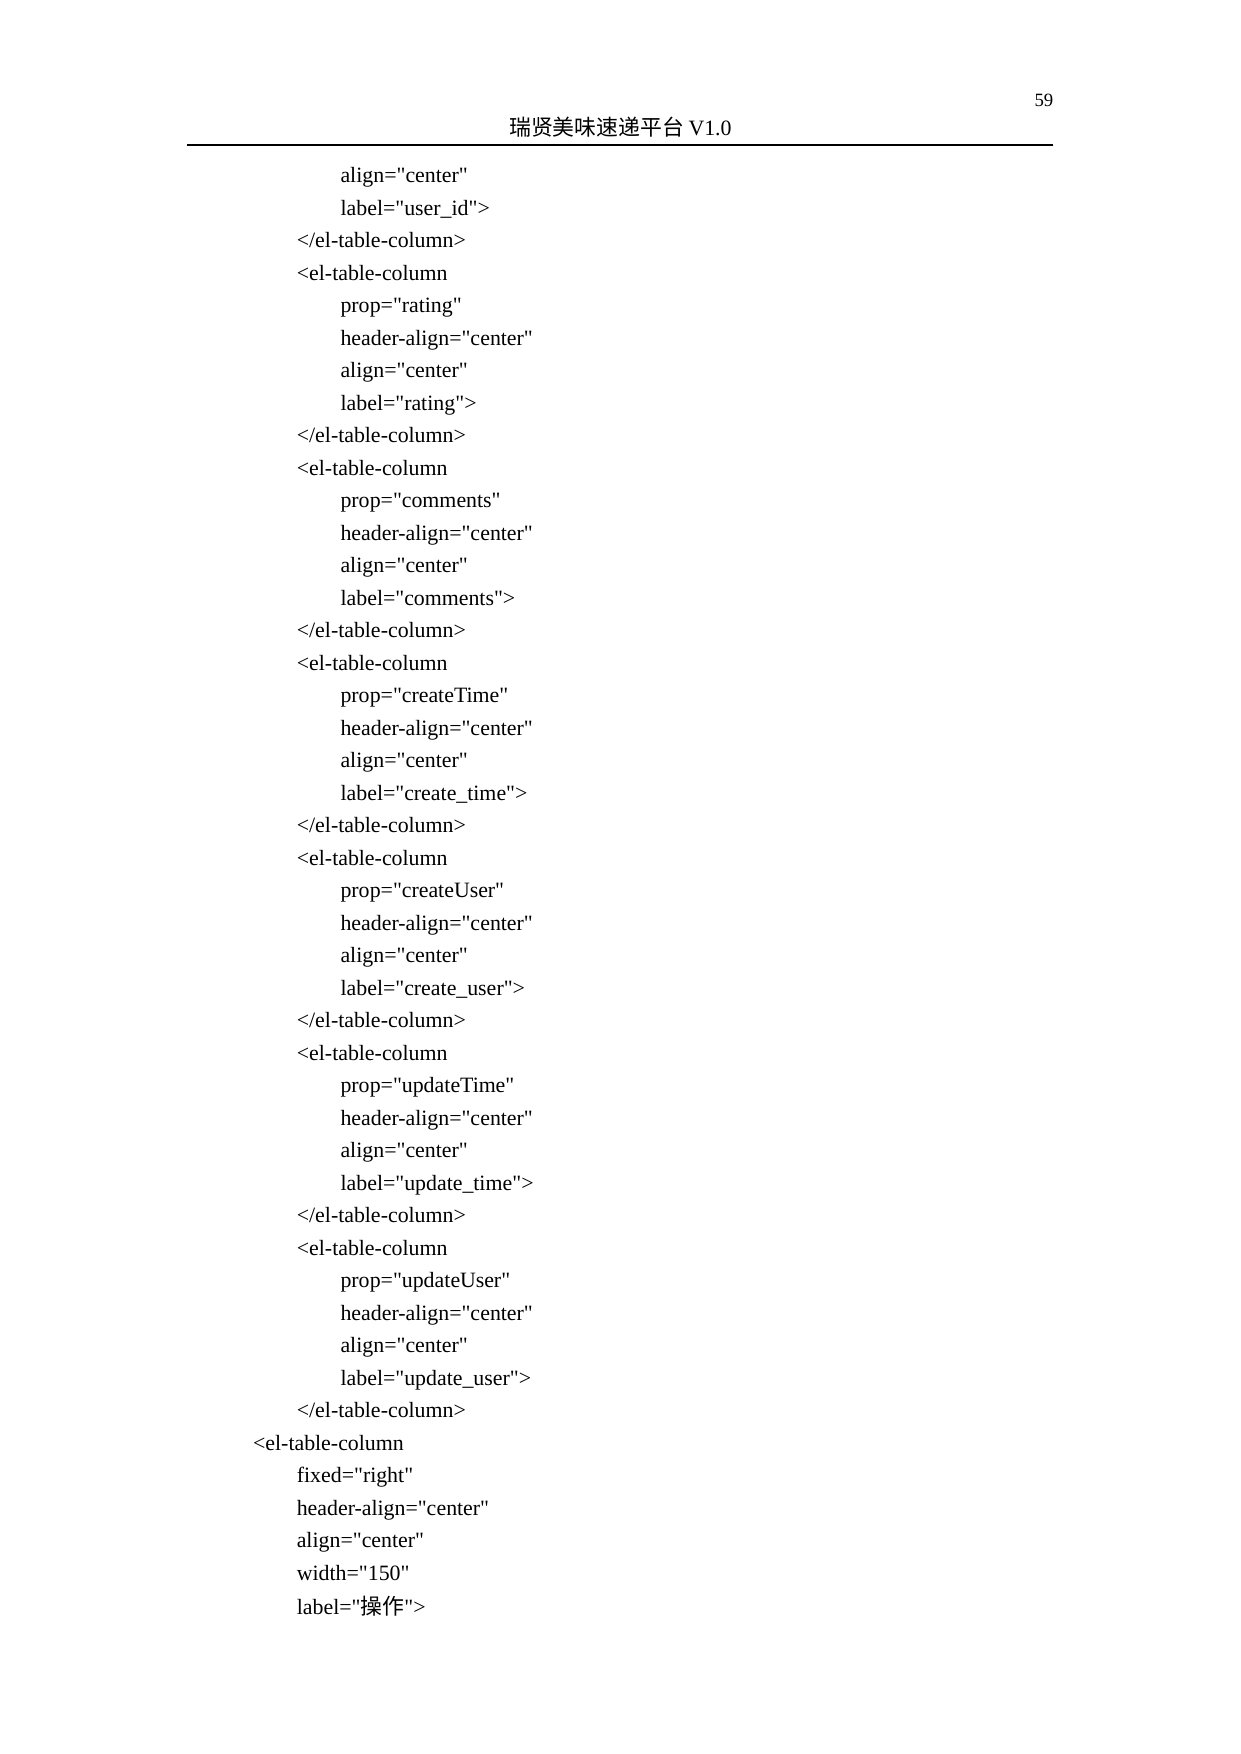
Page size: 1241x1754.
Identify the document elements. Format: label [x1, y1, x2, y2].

text [187, 159, 1053, 1621]
